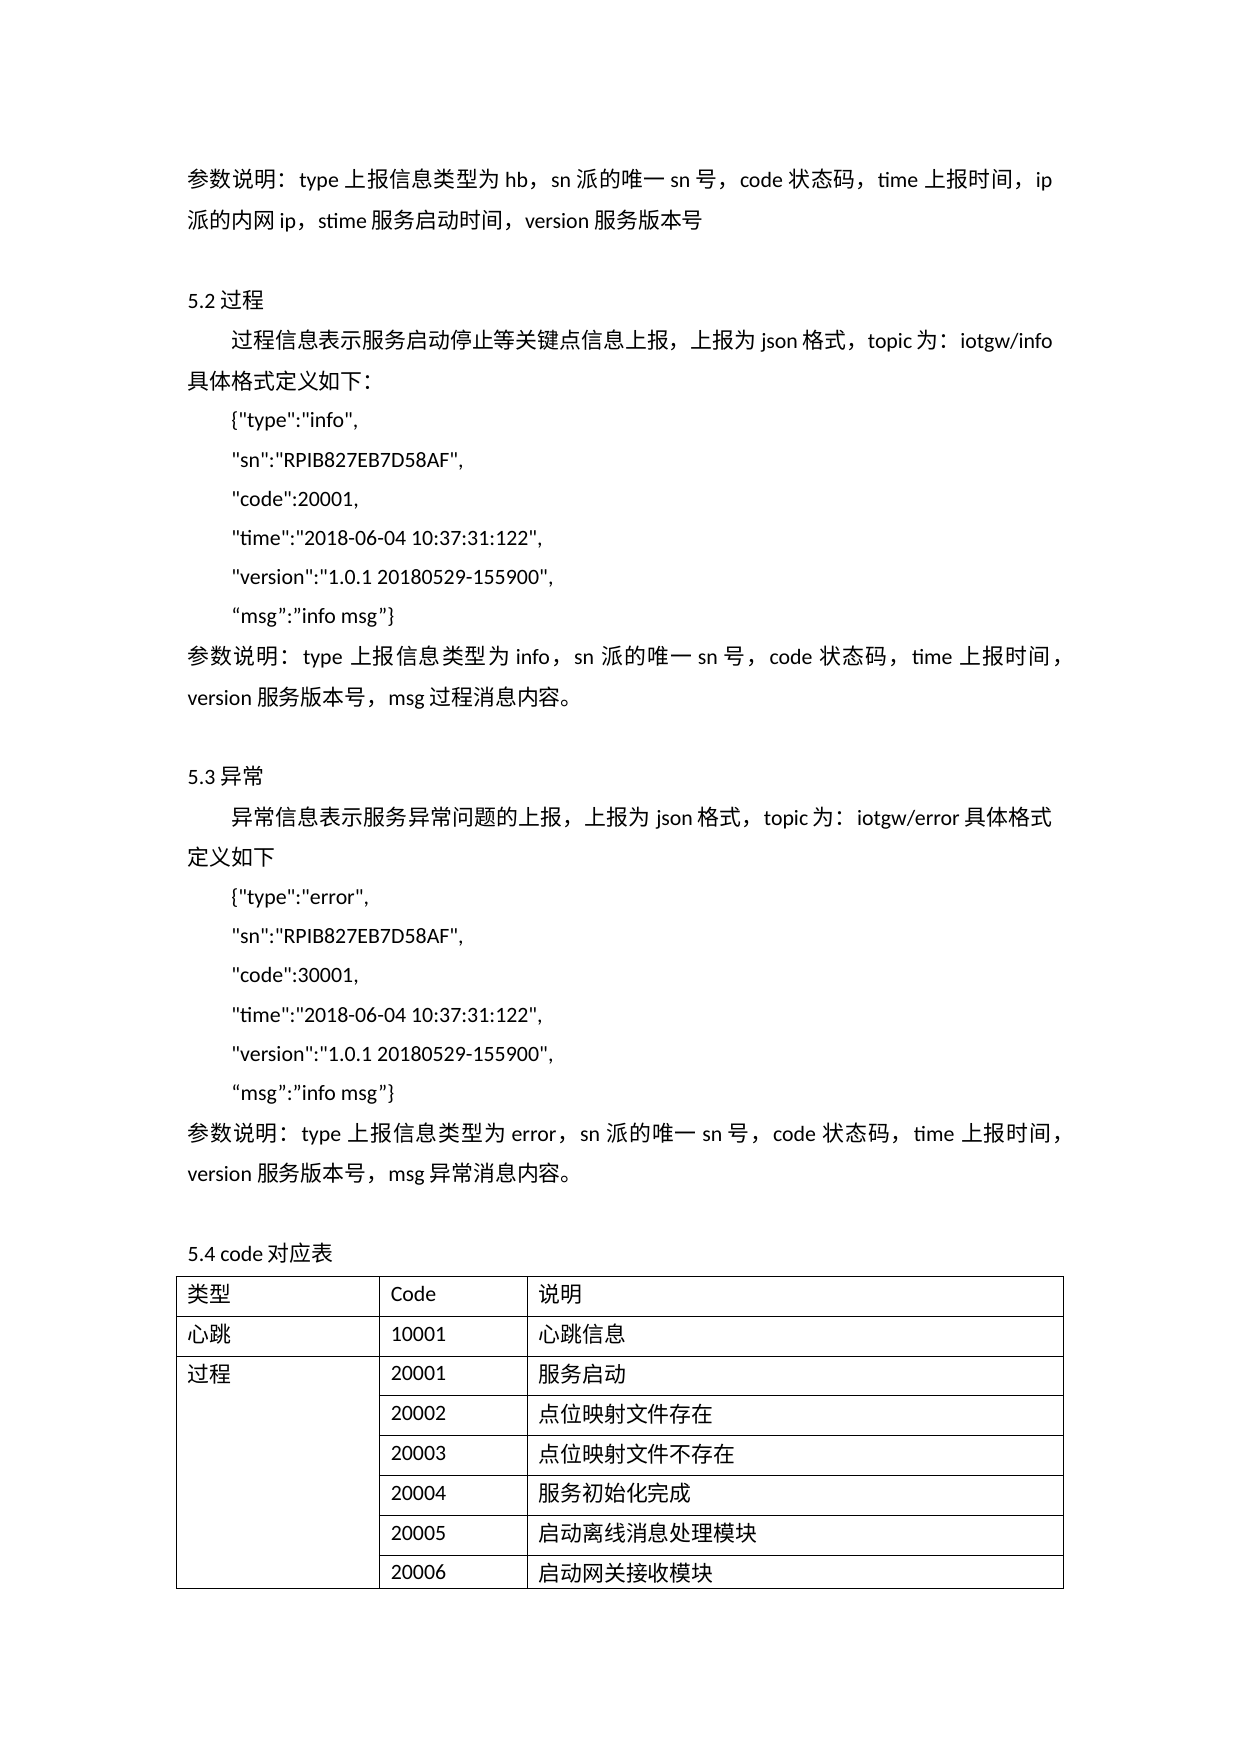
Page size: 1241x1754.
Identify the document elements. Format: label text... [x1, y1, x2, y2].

text "version":"1.0.1 20180529-155900", [187, 560, 1053, 593]
table_header 类型 [177, 1277, 379, 1316]
text 5.2 过程 [187, 282, 1053, 315]
table_cell 20006 [380, 1556, 527, 1588]
text 参数说明：type 上报信息类型为hb，sn 派的唯一sn号，code 状态码，time 上报时间，ip 派的内网ip，stime 服务启动时间，version 服务版本号 [187, 162, 1053, 235]
text 参数说明：type 上报信息类型为info，sn 派的唯一sn号，code 状态码，time 上报时间，version 服务版本号，msg 过程消息内容。 [187, 639, 1053, 712]
table_cell 心跳信息 [528, 1317, 1063, 1356]
table_cell 20002 [380, 1396, 527, 1435]
text "sn":"RPIB827EB7D58AF", [187, 919, 1053, 952]
text 异常信息表示服务异常问题的上报，上报为json格式，topic为：iotgw/error具体格式定义如下 [187, 799, 1053, 872]
table_cell 20003 [380, 1436, 527, 1475]
text “msg”:”info msg”} [187, 1076, 1053, 1109]
text "code":20001, [187, 482, 1053, 514]
text 参数说明：type 上报信息类型为error，sn 派的唯一sn号，code 状态码，time 上报时间，version 服务版本号，msg 异常消息内容。 [187, 1115, 1053, 1188]
text 5.3 异常 [187, 759, 1053, 791]
table_cell 启动离线消息处理模块 [528, 1516, 1063, 1554]
table_cell 10001 [380, 1317, 527, 1356]
text "time":"2018-06-04 10:37:31:122", [187, 998, 1053, 1030]
text "time":"2018-06-04 10:37:31:122", [187, 521, 1053, 554]
table_header Code [380, 1277, 527, 1316]
table_cell 过程 [177, 1357, 379, 1588]
table_cell 服务初始化完成 [528, 1476, 1063, 1515]
table_cell 20004 [380, 1476, 527, 1515]
table_cell 点位映射文件存在 [528, 1396, 1063, 1435]
text {"type":"error", [187, 880, 1053, 913]
table_header 说明 [528, 1277, 1063, 1316]
table_cell 点位映射文件不存在 [528, 1436, 1063, 1475]
table_cell 服务启动 [528, 1357, 1063, 1395]
table_cell 心跳 [177, 1317, 379, 1356]
text {"type":"info", [187, 404, 1053, 436]
table_cell 20005 [380, 1516, 527, 1554]
table_cell 启动网关接收模块 [528, 1556, 1063, 1588]
text "version":"1.0.1 20180529-155900", [187, 1037, 1053, 1069]
table_cell 20001 [380, 1357, 527, 1395]
text 5.4 code对应表 [187, 1236, 1053, 1268]
text 过程信息表示服务启动停止等关键点信息上报，上报为json格式，topic为：iotgw/info具体格式定义如下： [187, 323, 1053, 396]
text "sn":"RPIB827EB7D58AF", [187, 443, 1053, 475]
text "code":30001, [187, 959, 1053, 991]
text “msg”:”info msg”} [187, 599, 1053, 632]
